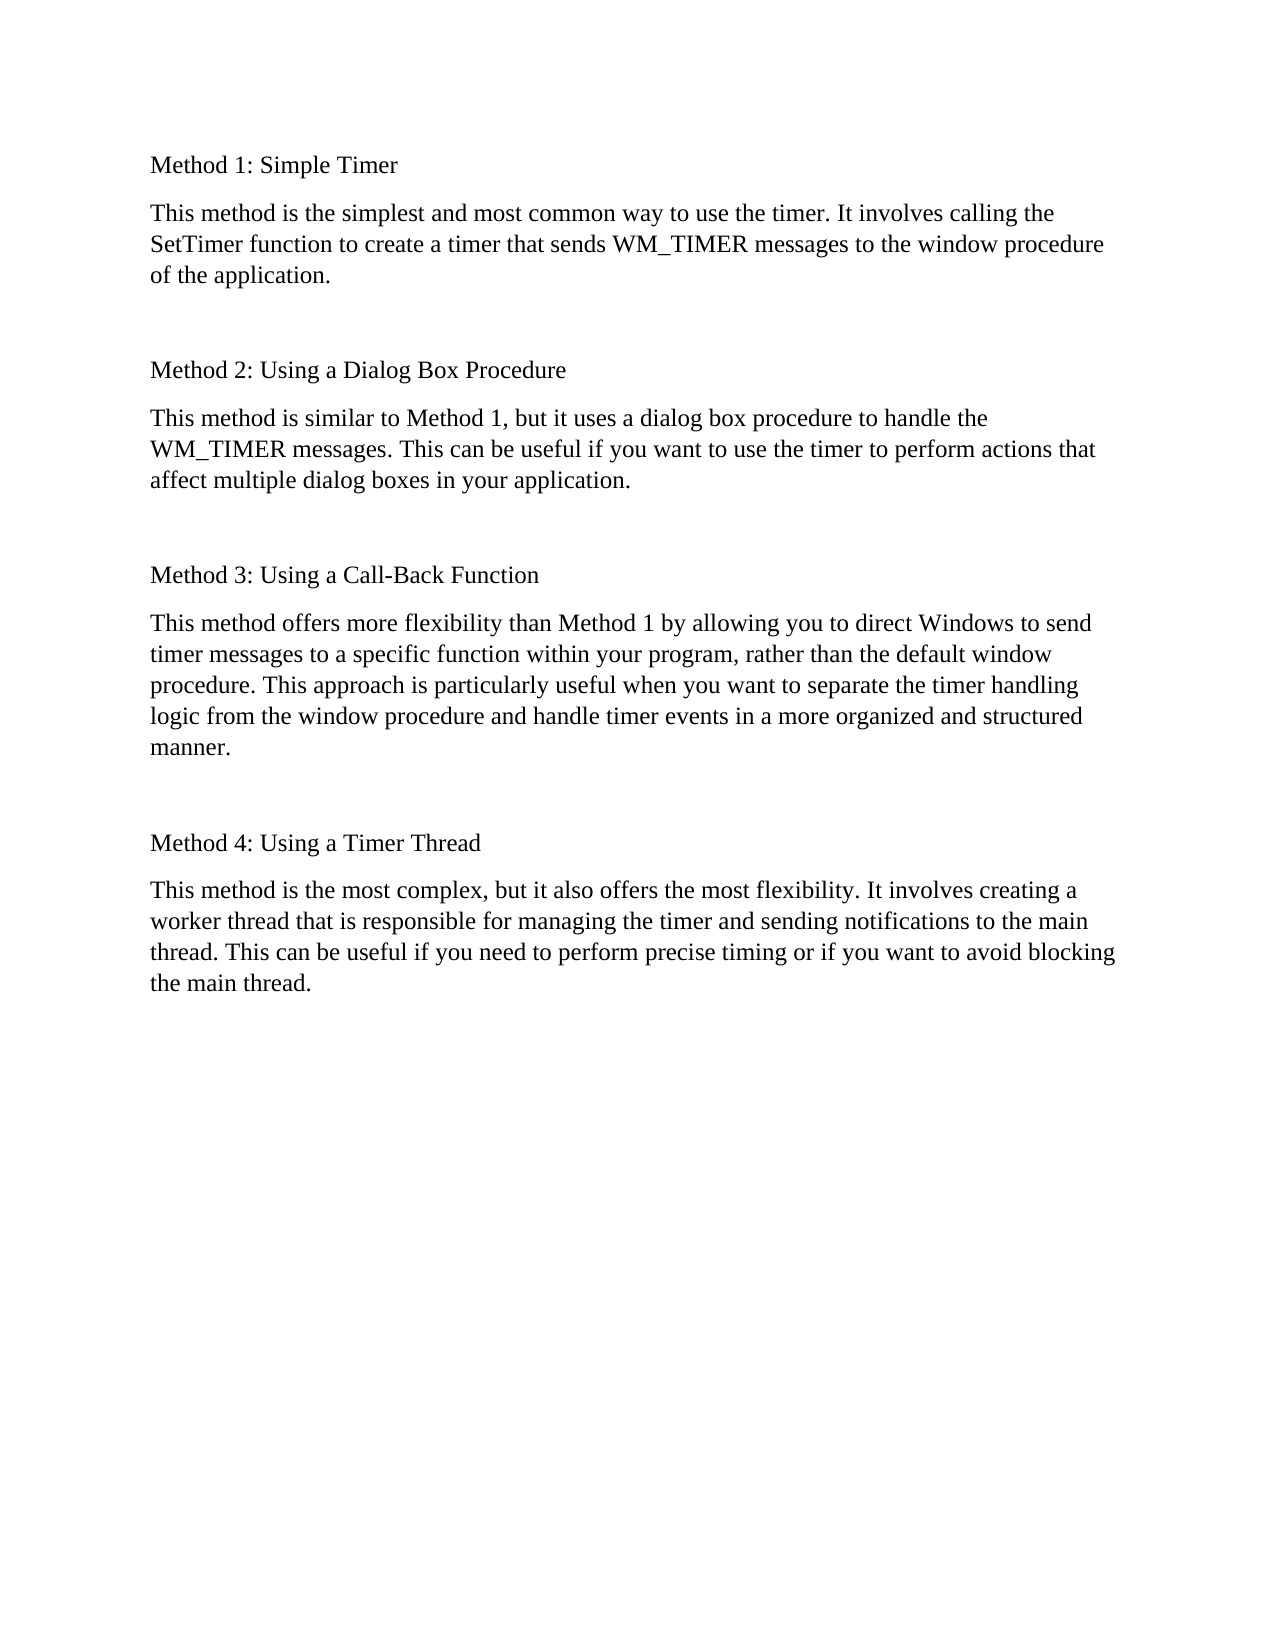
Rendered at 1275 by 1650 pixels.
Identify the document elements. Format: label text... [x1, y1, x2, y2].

text Method 1: Simple Timer [150, 150, 1125, 179]
text This method is the simplest and most common way to use the timer. It involves calling the SetTimer function to create a timer that sends WM_TIMER messages to the window procedure of the application. [150, 198, 1125, 288]
text Method 2: Using a Dialog Box Procedure [150, 355, 1125, 384]
text This method is similar to Method 1, but it uses a dialog box procedure to handle the WM_TIMER messages. This can be useful if you want to use the timer to perform actions that affect multiple dialog boxes in your application. [150, 403, 1125, 494]
text Method 4: Using a Timer Thread [150, 828, 1125, 856]
text This method offers more flexibility than Method 1 by allowing you to direct Windows to send timer messages to a specific function within your program, rather than the default window procedure. This approach is particularly useful when you want to separate the timer handling logic from the window procedure and handle timer events in a more organized and structured manner. [150, 608, 1125, 761]
text This method is the most complex, but it also offers the most flexibility. It involves creating a worker thread that is responsible for managing the timer and sending notifications to the main thread. This can be useful if you need to perform precise timing or if you want to avoid blocking the main thread. [150, 875, 1125, 997]
text Method 3: Using a Call-Back Function [150, 560, 1125, 589]
